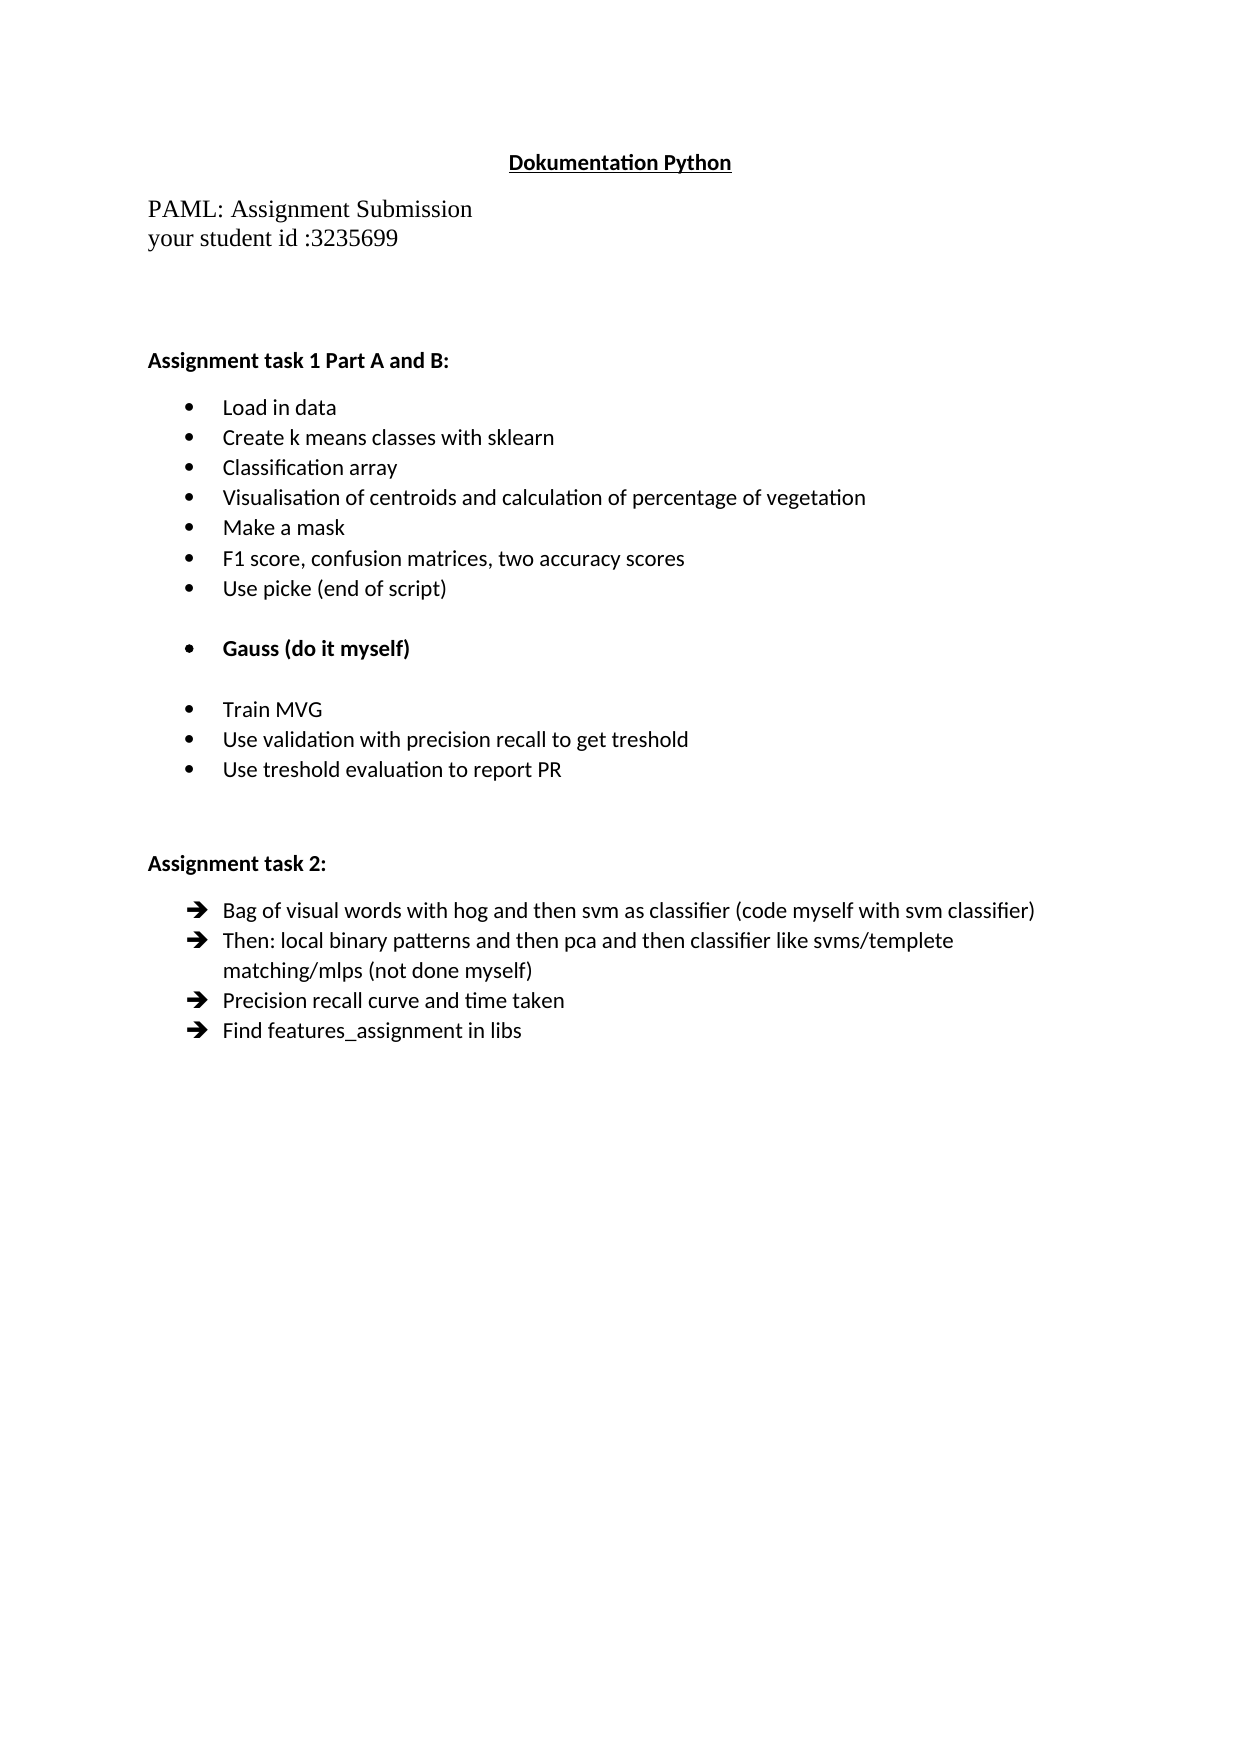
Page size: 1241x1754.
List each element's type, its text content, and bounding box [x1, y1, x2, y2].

list Classification array [185, 453, 1093, 481]
list Visualisation of centroids and calculation of percentage of vegetation [185, 483, 1093, 511]
text PAML: Assignment Submission [148, 194, 1093, 223]
list Train MVG [185, 695, 1093, 723]
text Dokumentation Python [148, 148, 1093, 176]
list Make a mask [185, 513, 1093, 541]
text Assignment task 1 Part A and B: [148, 346, 1093, 374]
text Assignment task 2: [148, 849, 1093, 877]
list F1 score, confusion matrices, two accuracy scores [185, 544, 1093, 572]
list Bag of visual words with hog and then svm as classifier (code myself with svm classifier) [185, 896, 1093, 924]
list Use validation with precision recall to get treshold [185, 725, 1093, 753]
text your student id :3235699 [148, 223, 1093, 252]
list Create k means classes with sklearn [185, 423, 1093, 451]
list Find features_assignment in libs [185, 1017, 1093, 1044]
list Use treshold evaluation to report PR [185, 755, 1093, 783]
list Load in data [185, 393, 1093, 421]
list Precision recall curve and time taken [185, 986, 1093, 1014]
list Gauss (do it myself) [185, 634, 1093, 662]
list Then: local binary patterns and then pca and then classifier like svms/templete matching/mlps (not done myself) [185, 926, 1093, 984]
list Use picke (end of script) [185, 574, 1093, 602]
